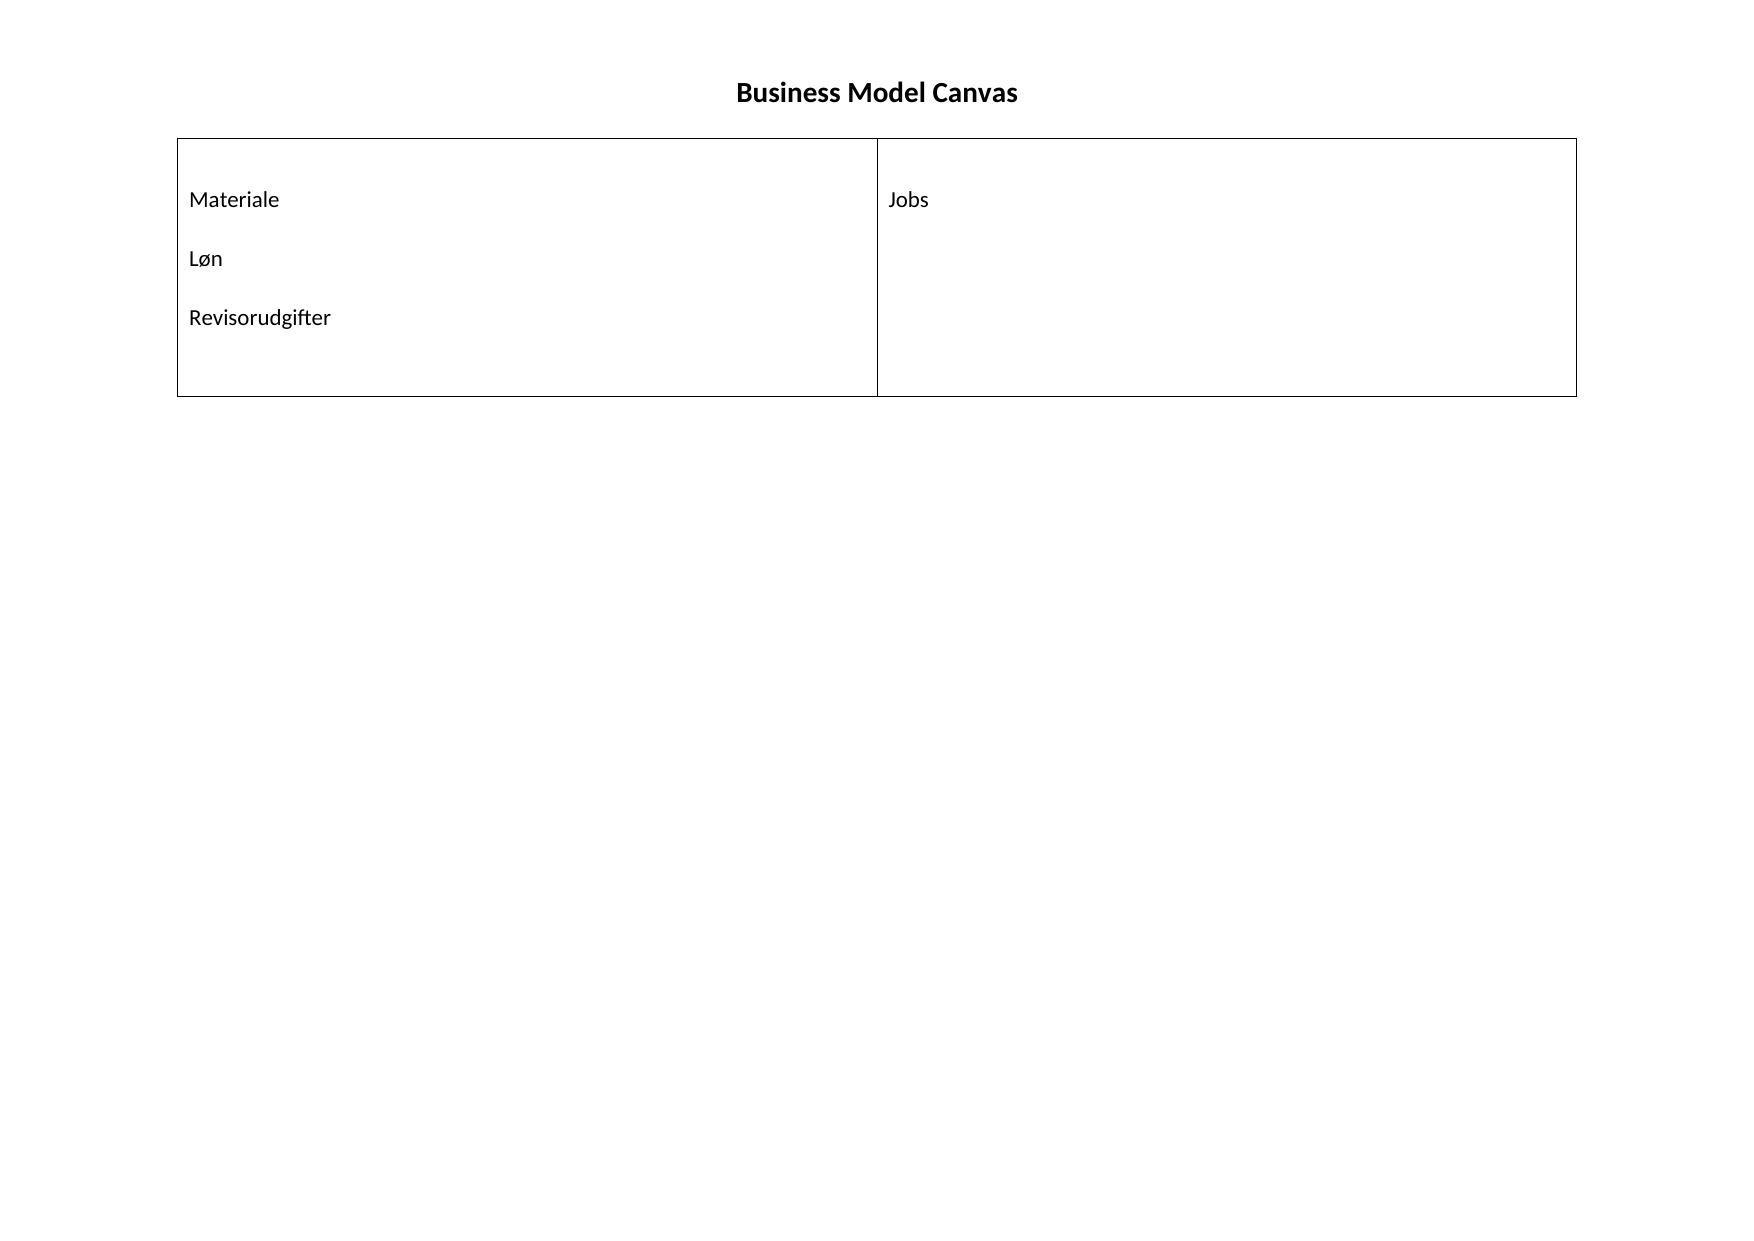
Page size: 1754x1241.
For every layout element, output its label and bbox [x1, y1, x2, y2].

table_cell [878, 139, 1576, 396]
table_cell [178, 139, 877, 396]
